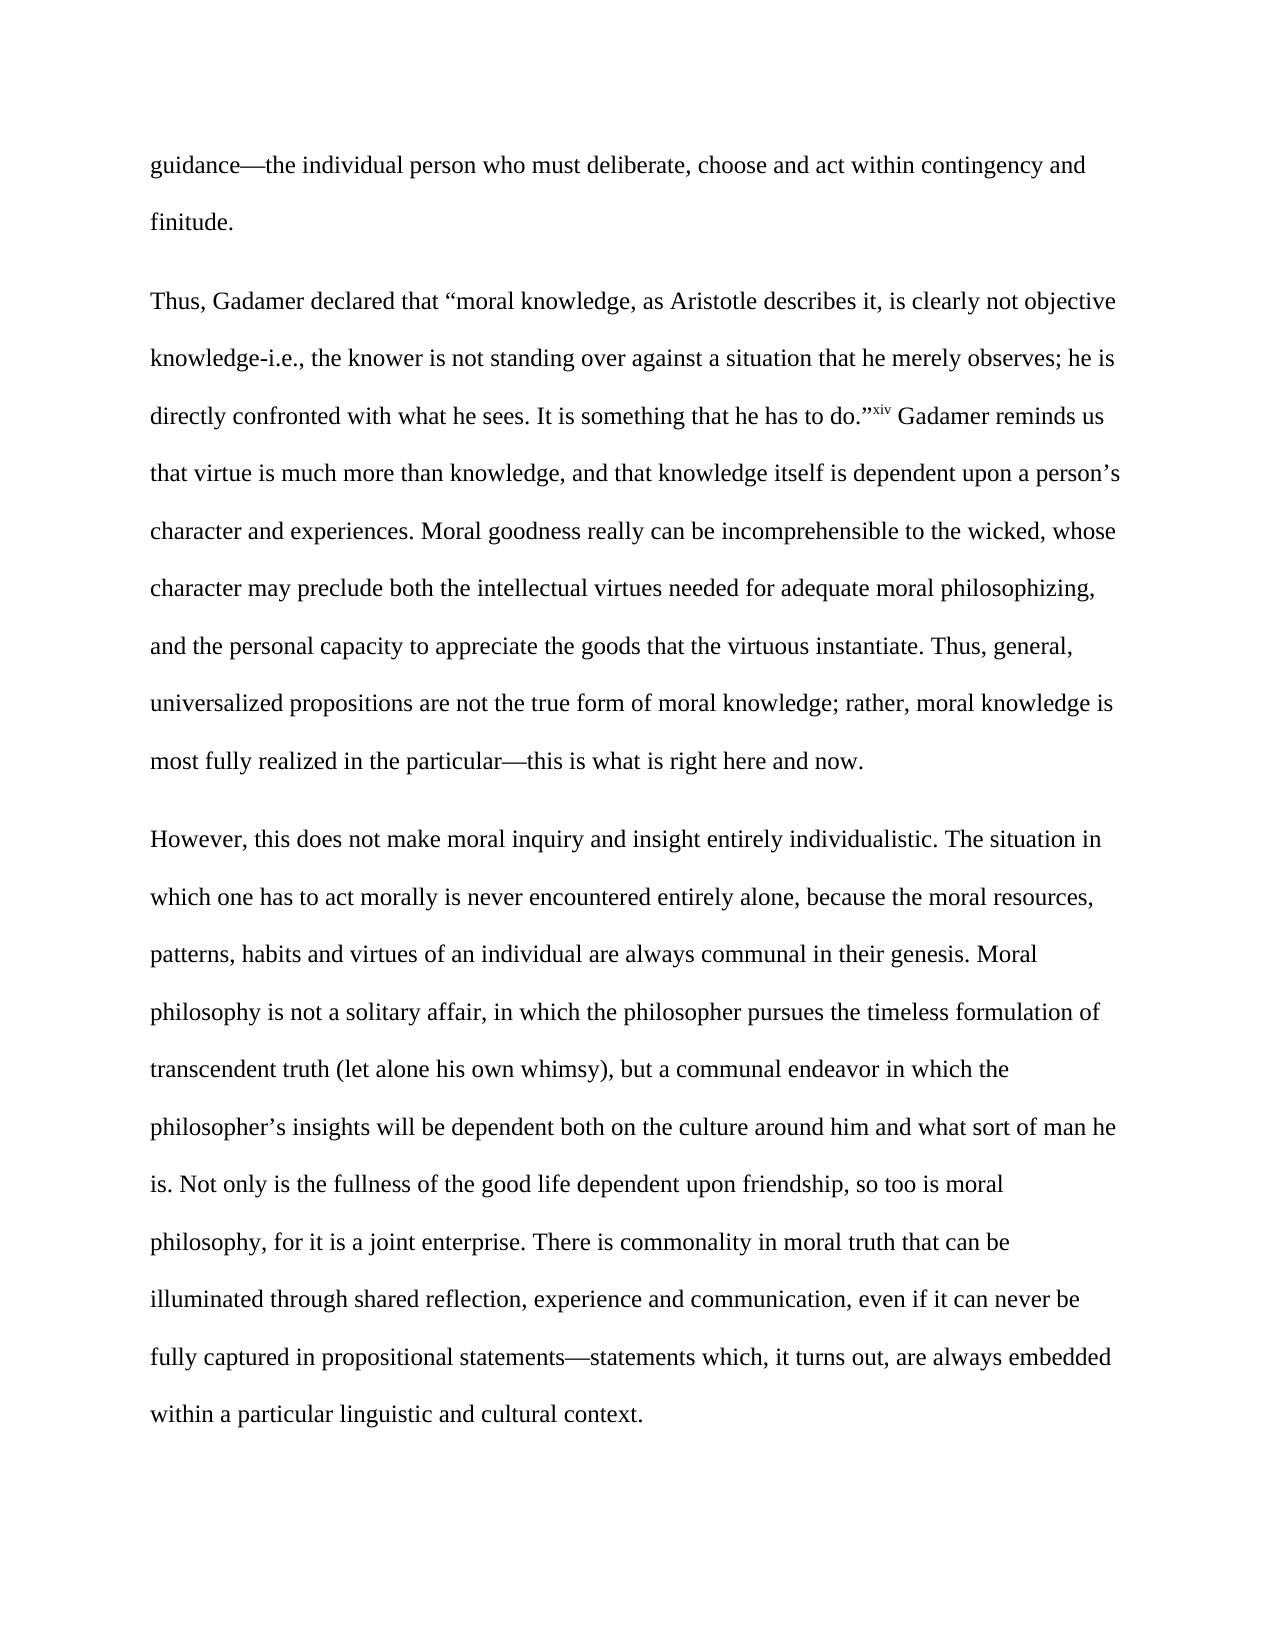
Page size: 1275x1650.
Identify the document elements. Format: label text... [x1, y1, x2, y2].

text Thus, Gadamer declared that “moral knowledge, as Aristotle describes it, is clearly not objective knowledge-i.e., the knower is not standing over against a situation that he merely observes; he is directly confronted with what he sees. It is something that he has to do.” Gadamer reminds us that virtue is much more than knowledge, and that knowledge itself is dependent upon a person’s character and experiences. Moral goodness really can be incomprehensible to the wicked, whose character may preclude both the intellectual virtues needed for adequate moral philosophizing, and the personal capacity to appreciate the goods that the virtuous instantiate. Thus, general, universalized propositions are not the true form of moral knowledge; rather, moral knowledge is most fully realized in the particular—this is what is right here and now. [150, 286, 1125, 774]
